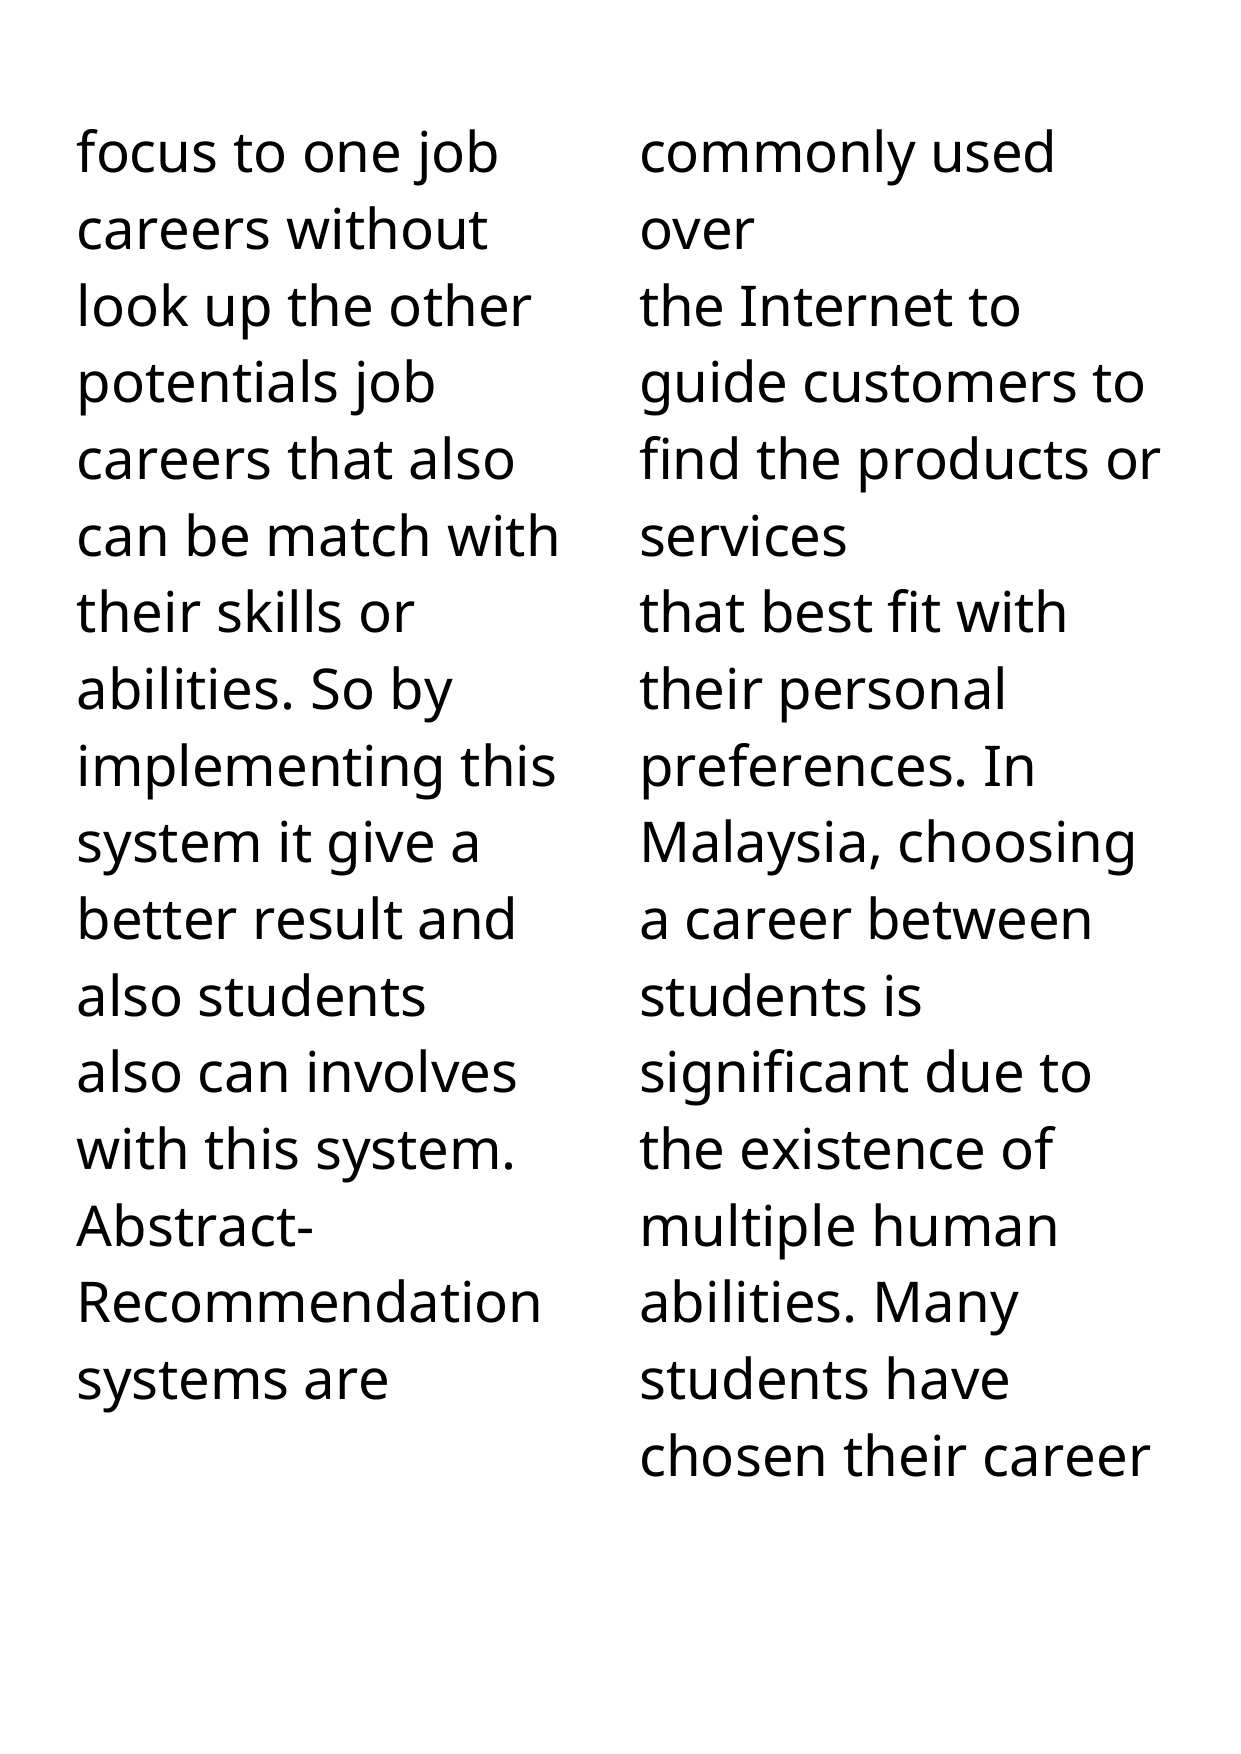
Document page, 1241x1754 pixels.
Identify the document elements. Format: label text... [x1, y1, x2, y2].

text Abstract-Recommendation systems are commonly used over [76, 1186, 601, 1416]
text that best fit with their personal preferences. In Malaysia, choosing [639, 572, 1164, 879]
text the Internet to guide customers to find the products or services [639, 266, 1164, 572]
text focus to one job careers without look up the other potentials job [76, 112, 601, 419]
text careers that also can be match with their skills or abilities. So by [76, 419, 601, 726]
text implementing this system it give a better result and also students [76, 726, 601, 1032]
text a career between students is significant due to the existence of [639, 879, 1164, 1186]
text multiple human abilities. Many students have chosen their career [639, 1186, 1164, 1492]
text Abstract-Recommendation systems are commonly used over [639, 112, 1164, 266]
text also can involves with this system. [76, 1032, 601, 1186]
